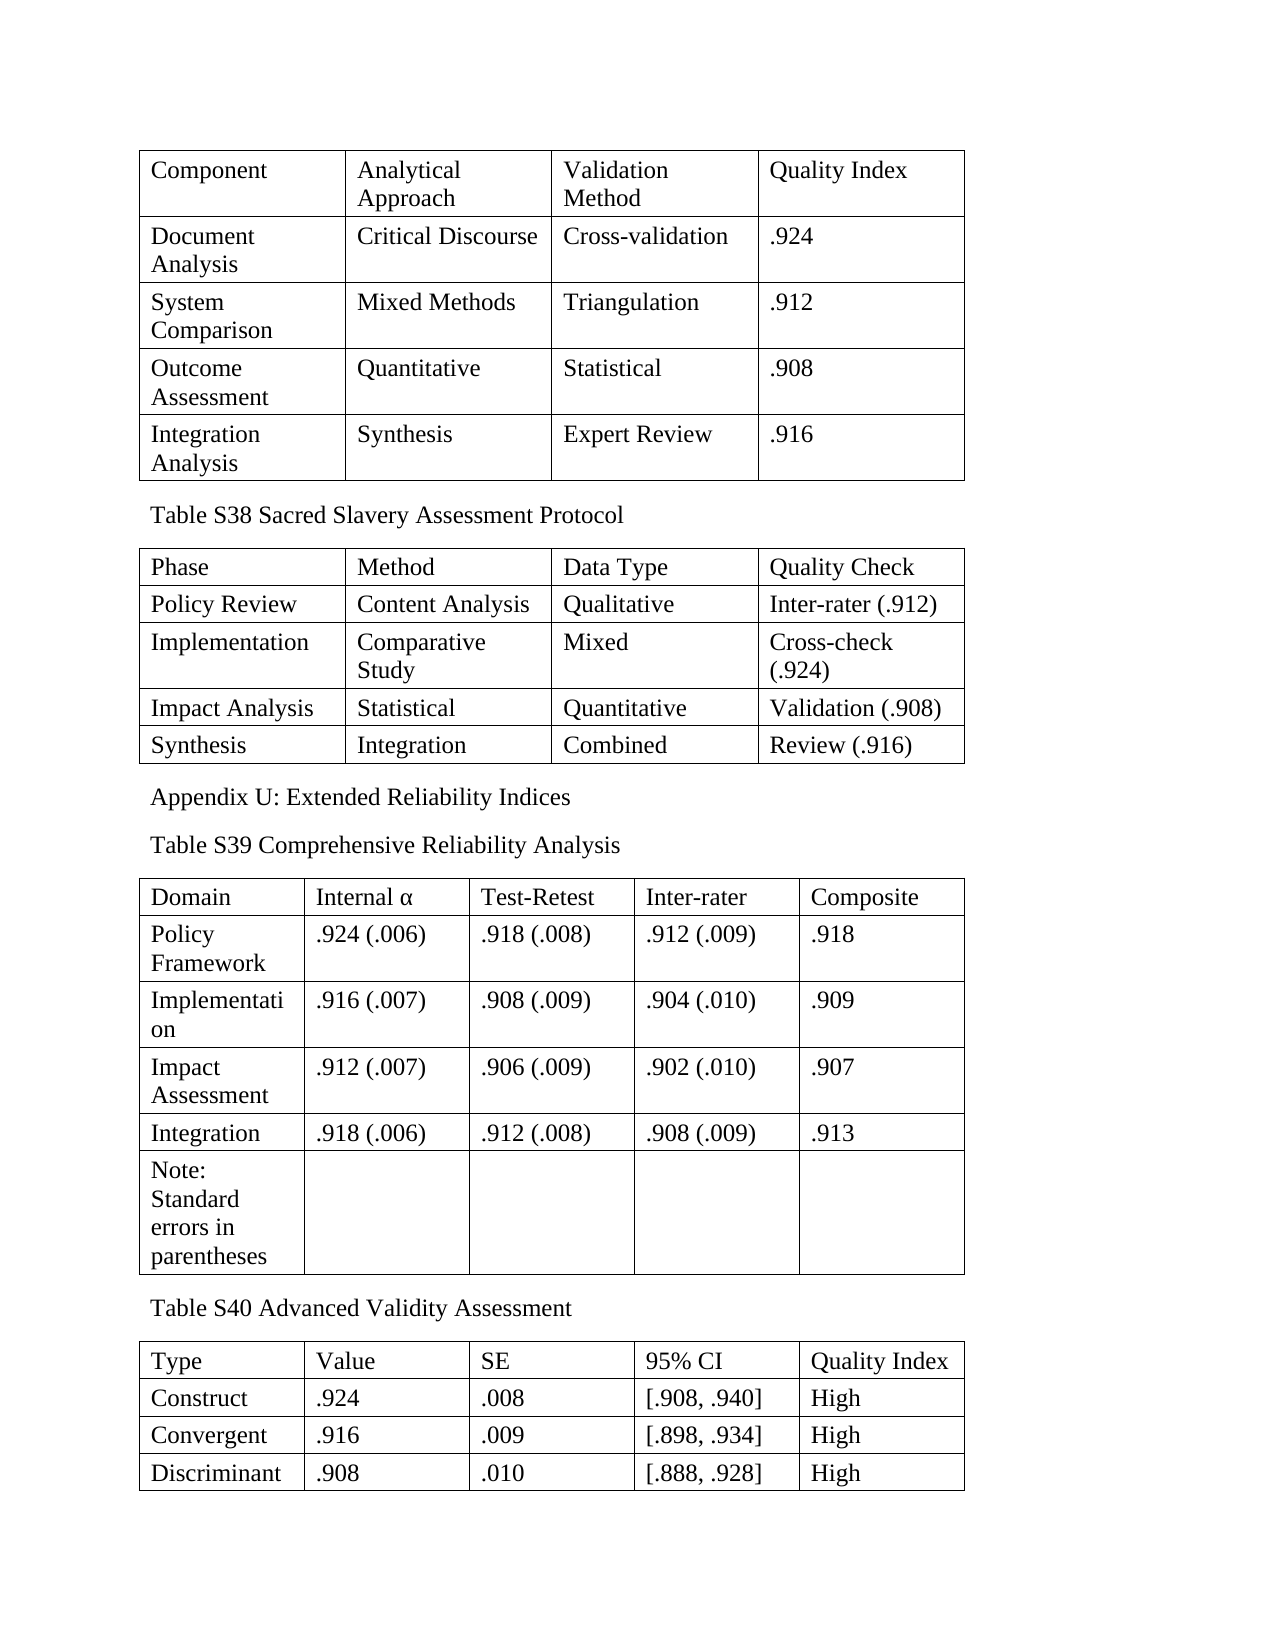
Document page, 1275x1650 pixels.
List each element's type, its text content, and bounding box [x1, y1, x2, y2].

table_cell Quantitative [346, 349, 551, 414]
text Table S38 Sacred Slavery Assessment Protocol [150, 500, 1125, 529]
table_header Composite [800, 879, 964, 915]
table_cell Review (.916) [759, 726, 964, 763]
table_cell Quantitative [552, 689, 758, 725]
table_cell Integration [140, 1114, 304, 1150]
table_cell Combined [552, 726, 758, 763]
text Table S40 Advanced Validity Assessment [150, 1293, 1125, 1322]
text Table S39 Comprehensive Reliability Analysis [150, 830, 1125, 859]
table_cell System Comparison [140, 283, 345, 348]
table_cell .912 (.007) [305, 1048, 469, 1113]
table_cell Triangulation [552, 283, 758, 348]
table_cell [800, 1151, 964, 1274]
table_cell Cross-validation [552, 217, 758, 282]
table_cell Synthesis [346, 415, 551, 480]
table_cell Construct [140, 1379, 304, 1416]
table_header Phase [140, 549, 345, 585]
table_cell .924 [305, 1379, 469, 1416]
table_cell Outcome Assessment [140, 349, 345, 414]
table_cell [635, 1151, 799, 1274]
table_cell Statistical [346, 689, 551, 725]
table_cell .924 (.006) [305, 916, 469, 981]
table_cell .924 [759, 217, 964, 282]
table_cell Integration Analysis [140, 415, 345, 480]
table_cell [305, 1151, 469, 1274]
table_header Validation Method [552, 151, 758, 216]
table_cell .907 [800, 1048, 964, 1113]
table_cell .916 (.007) [305, 982, 469, 1047]
table_cell .908 [305, 1454, 469, 1490]
table_cell .913 [800, 1114, 964, 1150]
text Appendix U: Extended Reliability Indices [150, 782, 1125, 811]
table_cell Discriminant [140, 1454, 304, 1490]
table_header Domain [140, 879, 304, 915]
table_cell .916 [759, 415, 964, 480]
table_cell Note: Standard errors in parentheses [140, 1151, 304, 1274]
table_cell Cross-check (.924) [759, 623, 964, 688]
table_header Quality Index [800, 1342, 964, 1378]
table_cell .912 [759, 283, 964, 348]
table_cell .908 [759, 349, 964, 414]
table_cell Policy Review [140, 586, 345, 622]
table_cell .010 [470, 1454, 634, 1490]
table_cell Synthesis [140, 726, 345, 763]
table_cell .918 (.006) [305, 1114, 469, 1150]
table_cell Validation (.908) [759, 689, 964, 725]
table_cell .909 [800, 982, 964, 1047]
table_header Quality Index [759, 151, 964, 216]
table_cell .912 (.008) [470, 1114, 634, 1150]
table_cell Impact Analysis [140, 689, 345, 725]
table_cell Impact Assessment [140, 1048, 304, 1113]
table_header Type [140, 1342, 304, 1378]
table_header Quality Check [759, 549, 964, 585]
table_header Method [346, 549, 551, 585]
table_cell Document Analysis [140, 217, 345, 282]
table_cell [.908, .940] [635, 1379, 799, 1416]
table_cell Content Analysis [346, 586, 551, 622]
table_cell .912 (.009) [635, 916, 799, 981]
table_cell .918 (.008) [470, 916, 634, 981]
table_cell High [800, 1379, 964, 1416]
table_cell Implementation [140, 623, 345, 688]
table_cell .009 [470, 1417, 634, 1453]
table_header Test-Retest [470, 879, 634, 915]
table_header Internal α [305, 879, 469, 915]
table_cell [.888, .928] [635, 1454, 799, 1490]
table_cell Convergent [140, 1417, 304, 1453]
table_cell [470, 1151, 634, 1274]
table_cell .904 (.010) [635, 982, 799, 1047]
table_header SE [470, 1342, 634, 1378]
table_cell Critical Discourse [346, 217, 551, 282]
table_header 95% CI [635, 1342, 799, 1378]
table_cell .908 (.009) [635, 1114, 799, 1150]
table_cell Comparative Study [346, 623, 551, 688]
table_cell .902 (.010) [635, 1048, 799, 1113]
table_cell Expert Review [552, 415, 758, 480]
table_cell Mixed Methods [346, 283, 551, 348]
table_cell .908 (.009) [470, 982, 634, 1047]
table_cell .916 [305, 1417, 469, 1453]
table_cell Statistical [552, 349, 758, 414]
table_header Component [140, 151, 345, 216]
table_cell Implementation [140, 982, 304, 1047]
table_cell .918 [800, 916, 964, 981]
table_cell Integration [346, 726, 551, 763]
table_header Value [305, 1342, 469, 1378]
table_cell .906 (.009) [470, 1048, 634, 1113]
table_header Data Type [552, 549, 758, 585]
table_cell Mixed [552, 623, 758, 688]
table_cell [.898, .934] [635, 1417, 799, 1453]
table_cell High [800, 1417, 964, 1453]
table_cell High [800, 1454, 964, 1490]
table_cell Inter-rater (.912) [759, 586, 964, 622]
table_header Inter-rater [635, 879, 799, 915]
table_cell Qualitative [552, 586, 758, 622]
table_cell Policy Framework [140, 916, 304, 981]
table_header Analytical Approach [346, 151, 551, 216]
table_cell .008 [470, 1379, 634, 1416]
